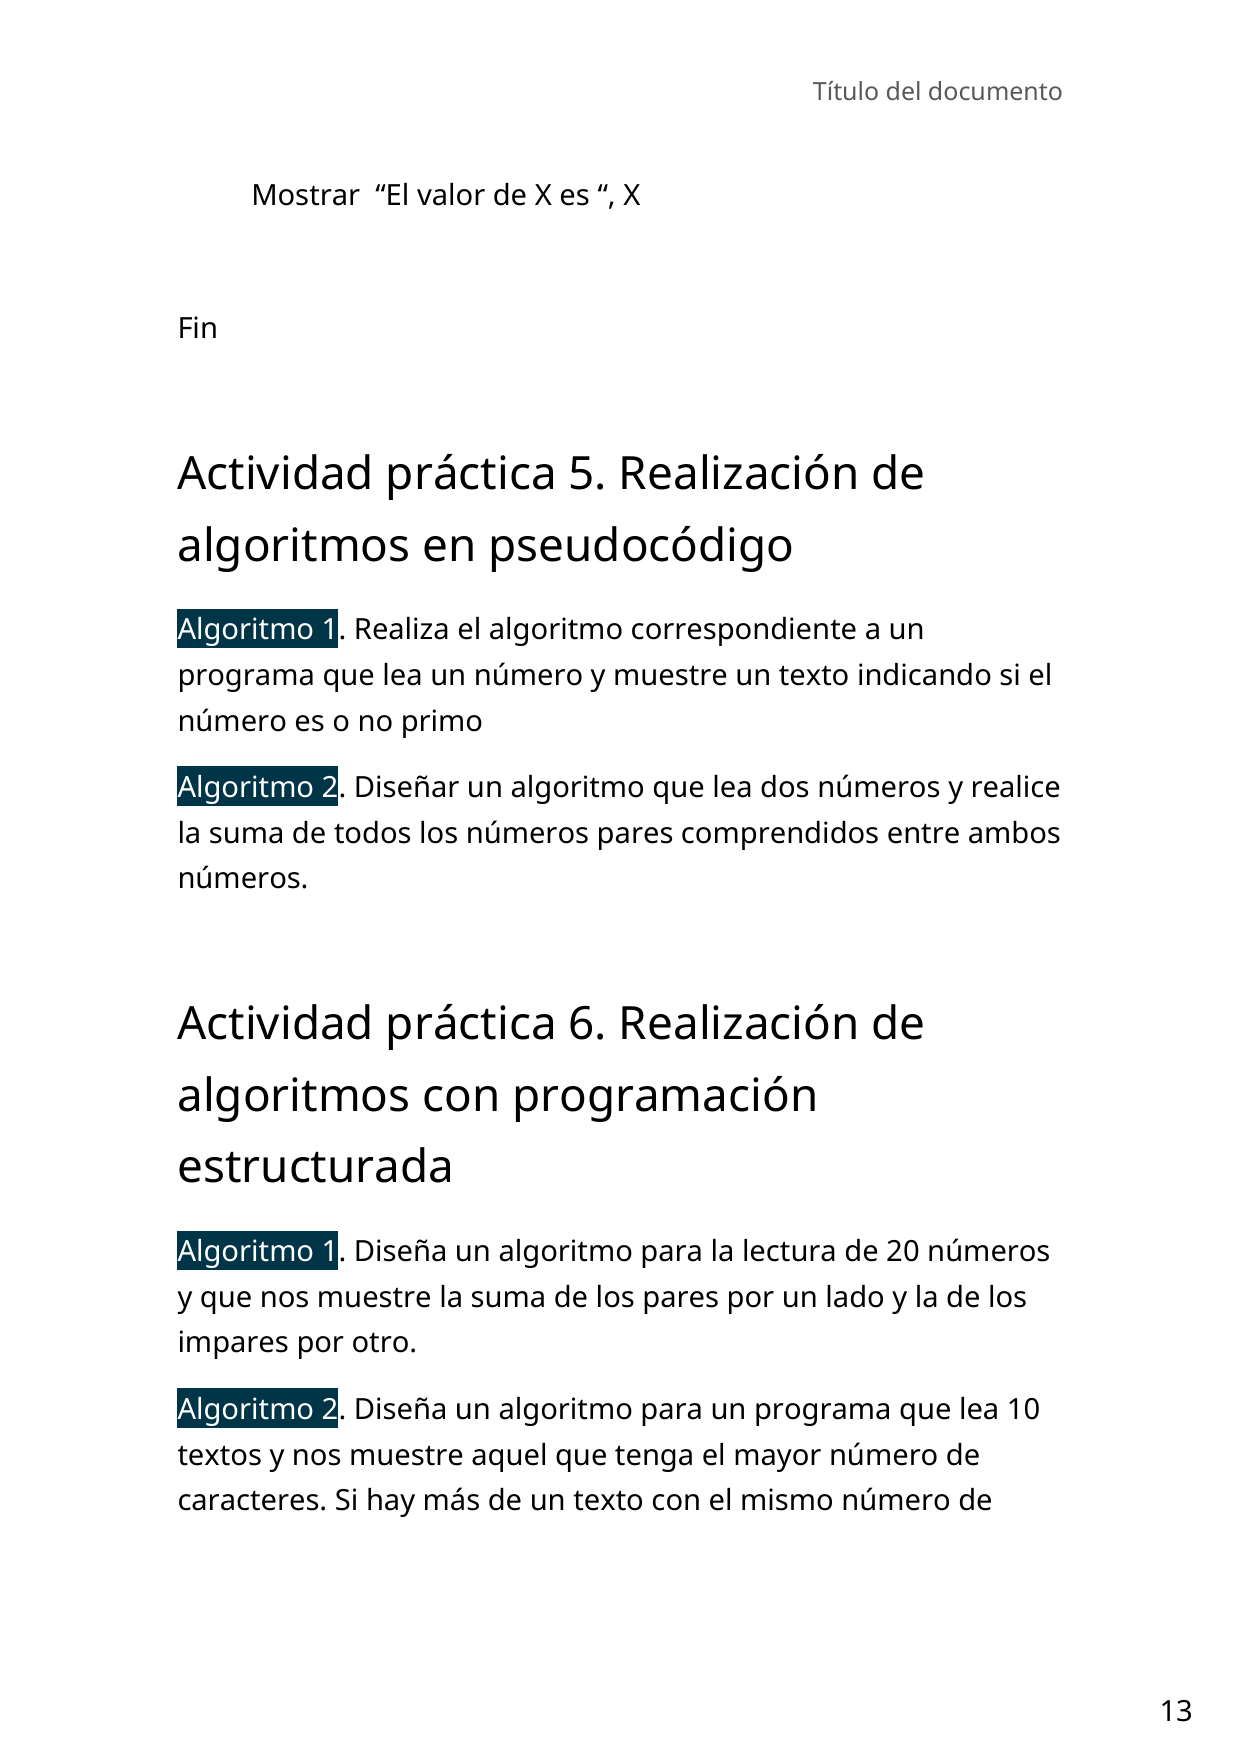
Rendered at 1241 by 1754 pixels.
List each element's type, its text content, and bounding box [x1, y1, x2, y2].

subtitle Actividad práctica 5. Realización de algoritmos en pseudocódigo [177, 440, 1063, 574]
text Algoritmo 1. Diseña un algoritmo para la lectura de 20 números y que nos muestre la suma de los pares por un lado y la de los impares por otro. [177, 1231, 1063, 1361]
text Fin [177, 307, 1063, 347]
text Algoritmo 1. Realiza el algoritmo correspondiente a un programa que lea un número y muestre un texto indicando si el número es o no primo [177, 609, 1063, 739]
subtitle Actividad práctica 6. Realización de algoritmos con programación estructurada [177, 991, 1063, 1196]
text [177, 1388, 1063, 1519]
text Algoritmo 2. Diseñar un algoritmo que lea dos números y realice la suma de todos los números pares comprendidos entre ambos números. [177, 766, 1063, 897]
text Mostrar “El valor de X es “, X [177, 174, 1063, 214]
